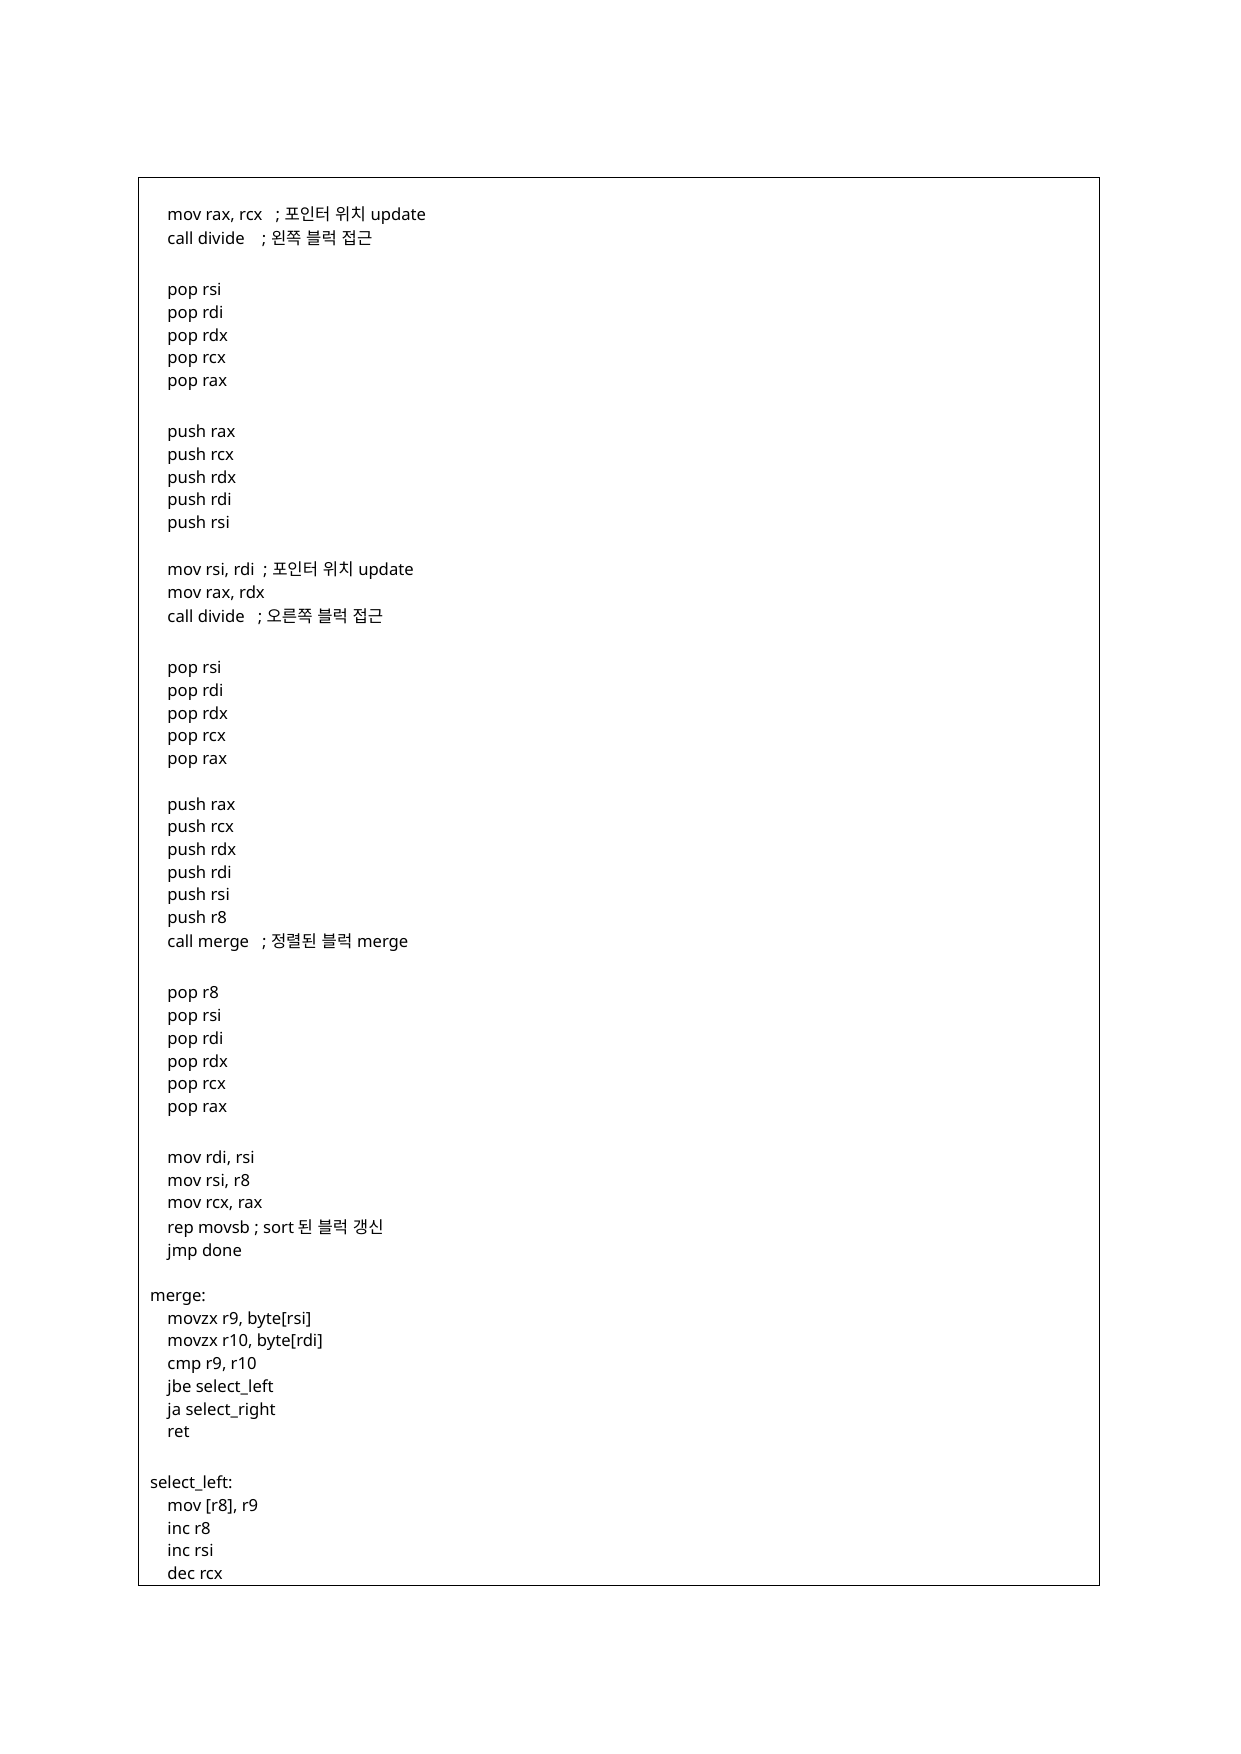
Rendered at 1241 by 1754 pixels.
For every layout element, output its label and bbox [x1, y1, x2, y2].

table_header [139, 178, 1099, 1584]
